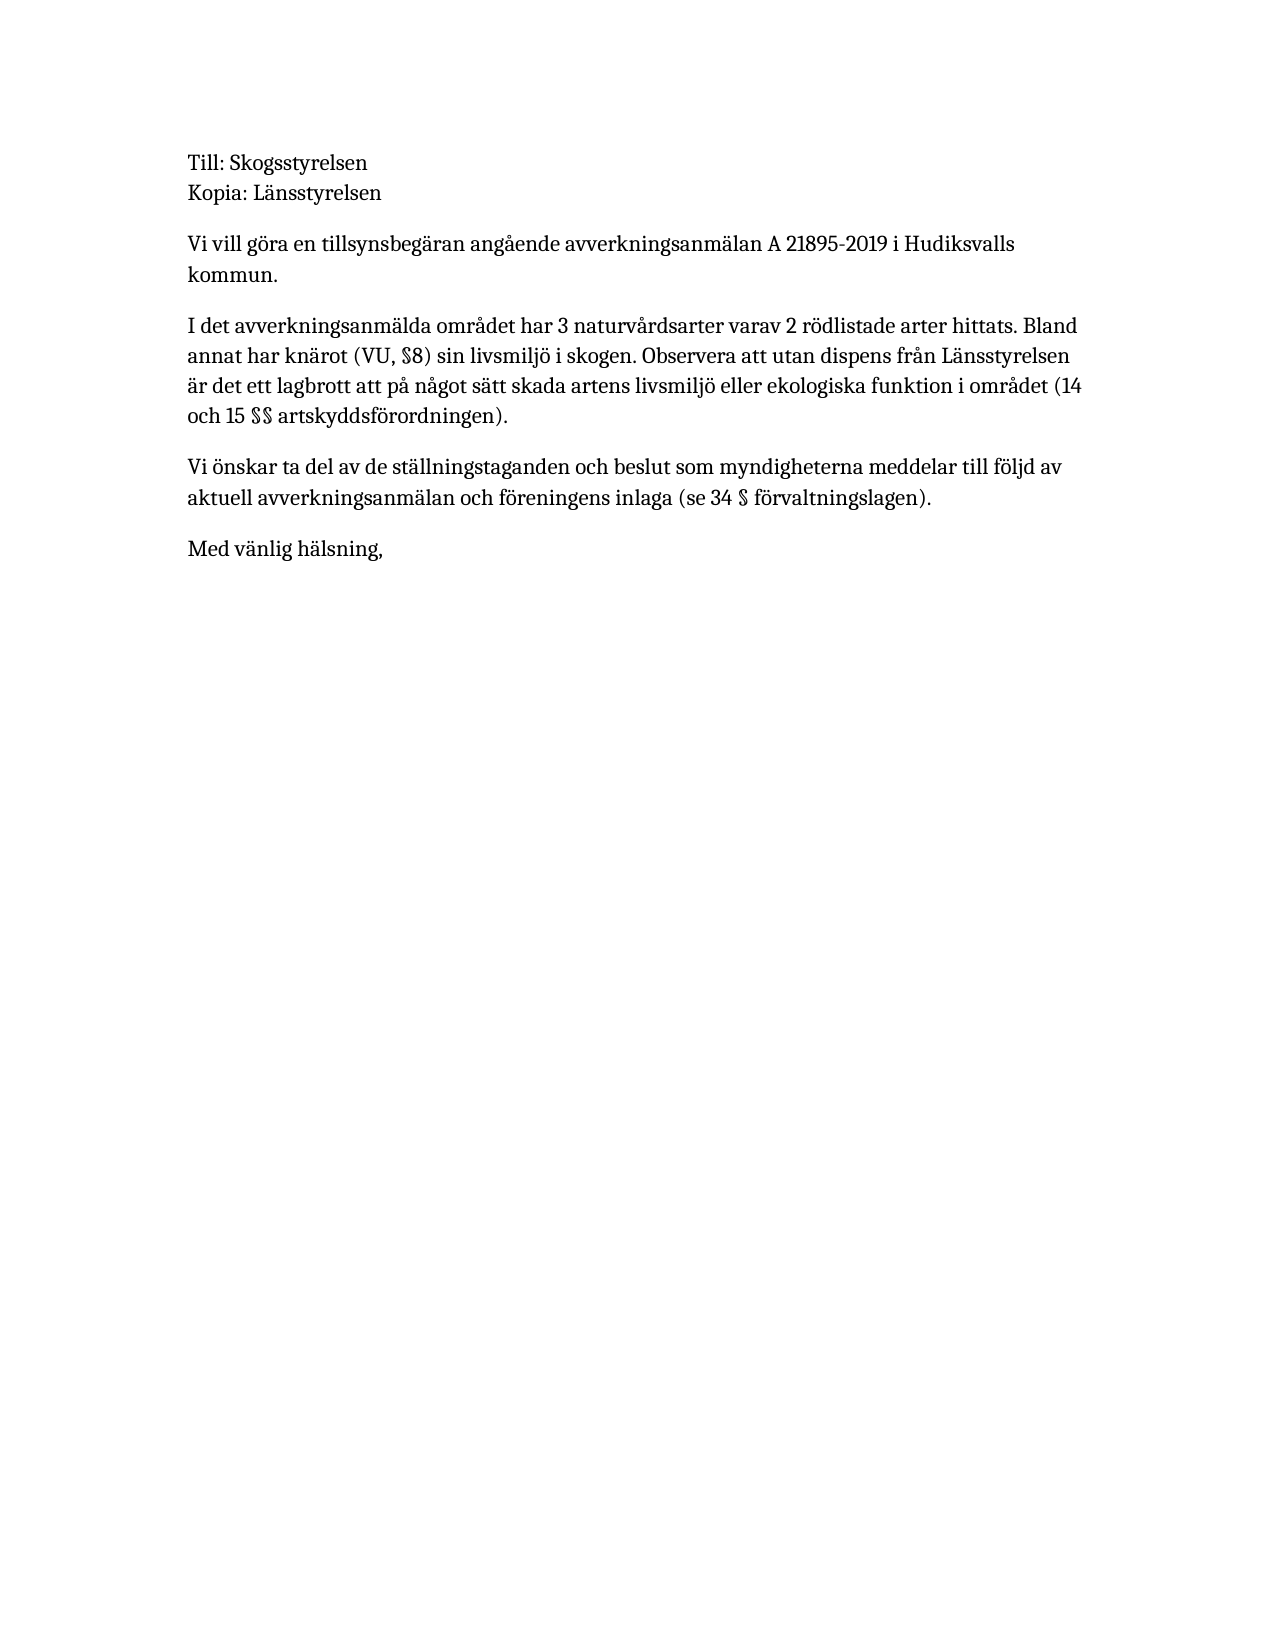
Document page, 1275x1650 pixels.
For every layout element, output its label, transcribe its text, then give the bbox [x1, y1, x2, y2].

text Vi vill göra en tillsynsbegäran angående avverkningsanmälan A 21895-2019 i Hudiksvalls kommun. [187, 231, 1087, 288]
text I det avverkningsanmälda området har 3 naturvårdsarter varav 2 rödlistade arter hittats. Bland annat har knärot (VU, §8) sin livsmiljö i skogen. Observera att utan dispens från Länsstyrelsen är det ett lagbrott att på något sätt skada artens livsmiljö eller ekologiska funktion i området (14 och 15 §§ artskyddsförordningen). [187, 312, 1087, 429]
text Vi önskar ta del av de ställningstaganden och beslut som myndigheterna meddelar till följd av aktuell avverkningsanmälan och föreningens inlaga (se 34 § förvaltningslagen). [187, 454, 1087, 511]
text Till: Skogsstyrelsen Kopia: Länsstyrelsen [187, 150, 1087, 207]
text Med vänlig hälsning, [187, 535, 1087, 592]
